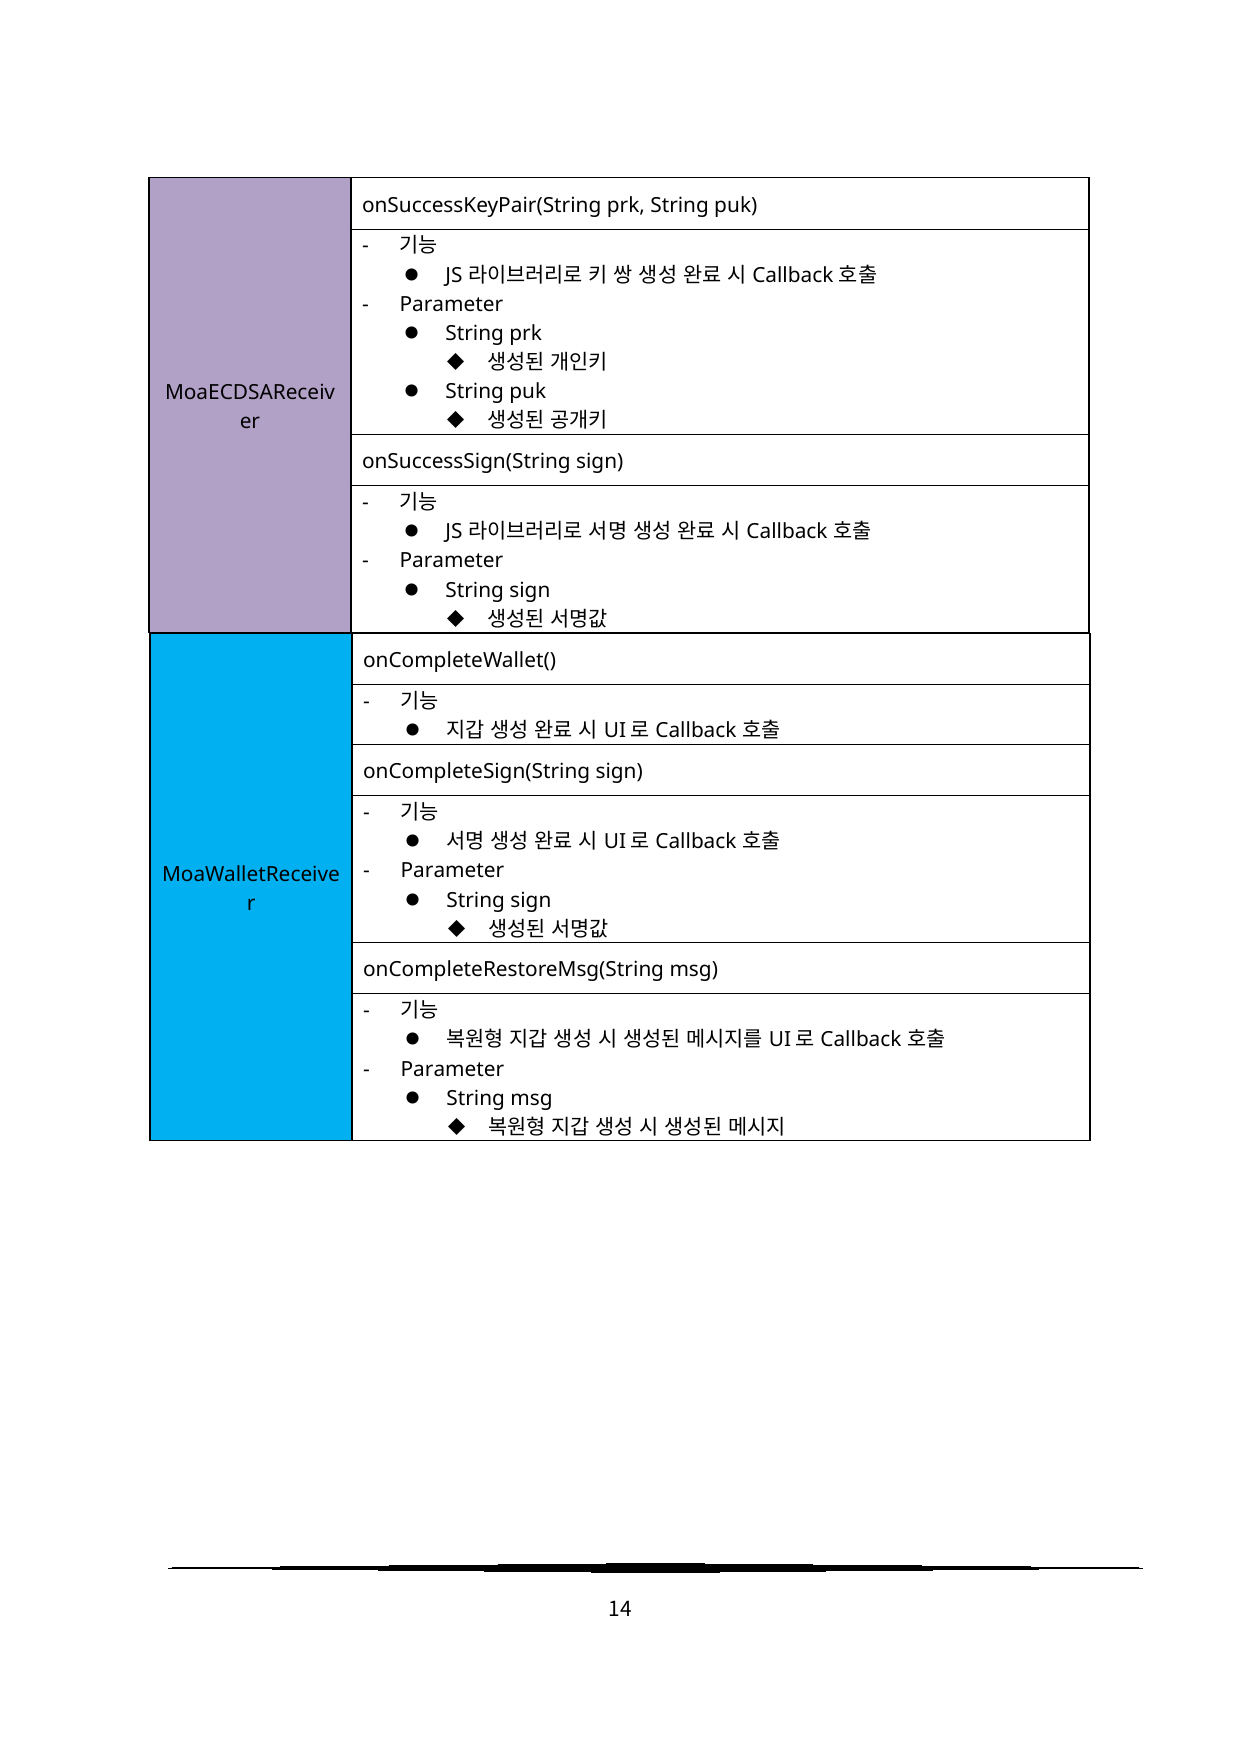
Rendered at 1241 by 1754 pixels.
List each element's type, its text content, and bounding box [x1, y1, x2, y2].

table_cell 기능 지갑 생성 완료 시 UI로 Callback 호출 [353, 685, 1089, 744]
table_cell 기능 JS 라이브러리로 서명 생성 완료 시 Callback 호출 Parameter String sign 생성된 서명값 [352, 486, 1088, 632]
table_cell 기능 복원형 지갑 생성 시 생성된 메시지를 UI로 Callback 호출 Parameter String msg 복원형 지갑 생성 시 생성된 메시지 [353, 994, 1089, 1140]
table_cell onCompleteRestoreMsg(String msg) [353, 943, 1089, 993]
table_cell 기능 서명 생성 완료 시 UI로 Callback 호출 Parameter String sign 생성된 서명값 [353, 796, 1089, 942]
table_header onSuccessKeyPair(String prk, String puk) [352, 178, 1088, 228]
table_header MoaECDSAReceiver [150, 178, 350, 632]
table_header onCompleteWallet() [353, 634, 1089, 684]
table_cell onCompleteSign(String sign) [353, 745, 1089, 795]
table_cell 기능 JS 라이브러리로 키 쌍 생성 완료 시 Callback 호출 Parameter String prk 생성된 개인키 String puk 생성된 공개키 [352, 230, 1088, 434]
table_header MoaWalletReceiver [151, 634, 351, 1140]
table_cell onSuccessSign(String sign) [352, 435, 1088, 485]
